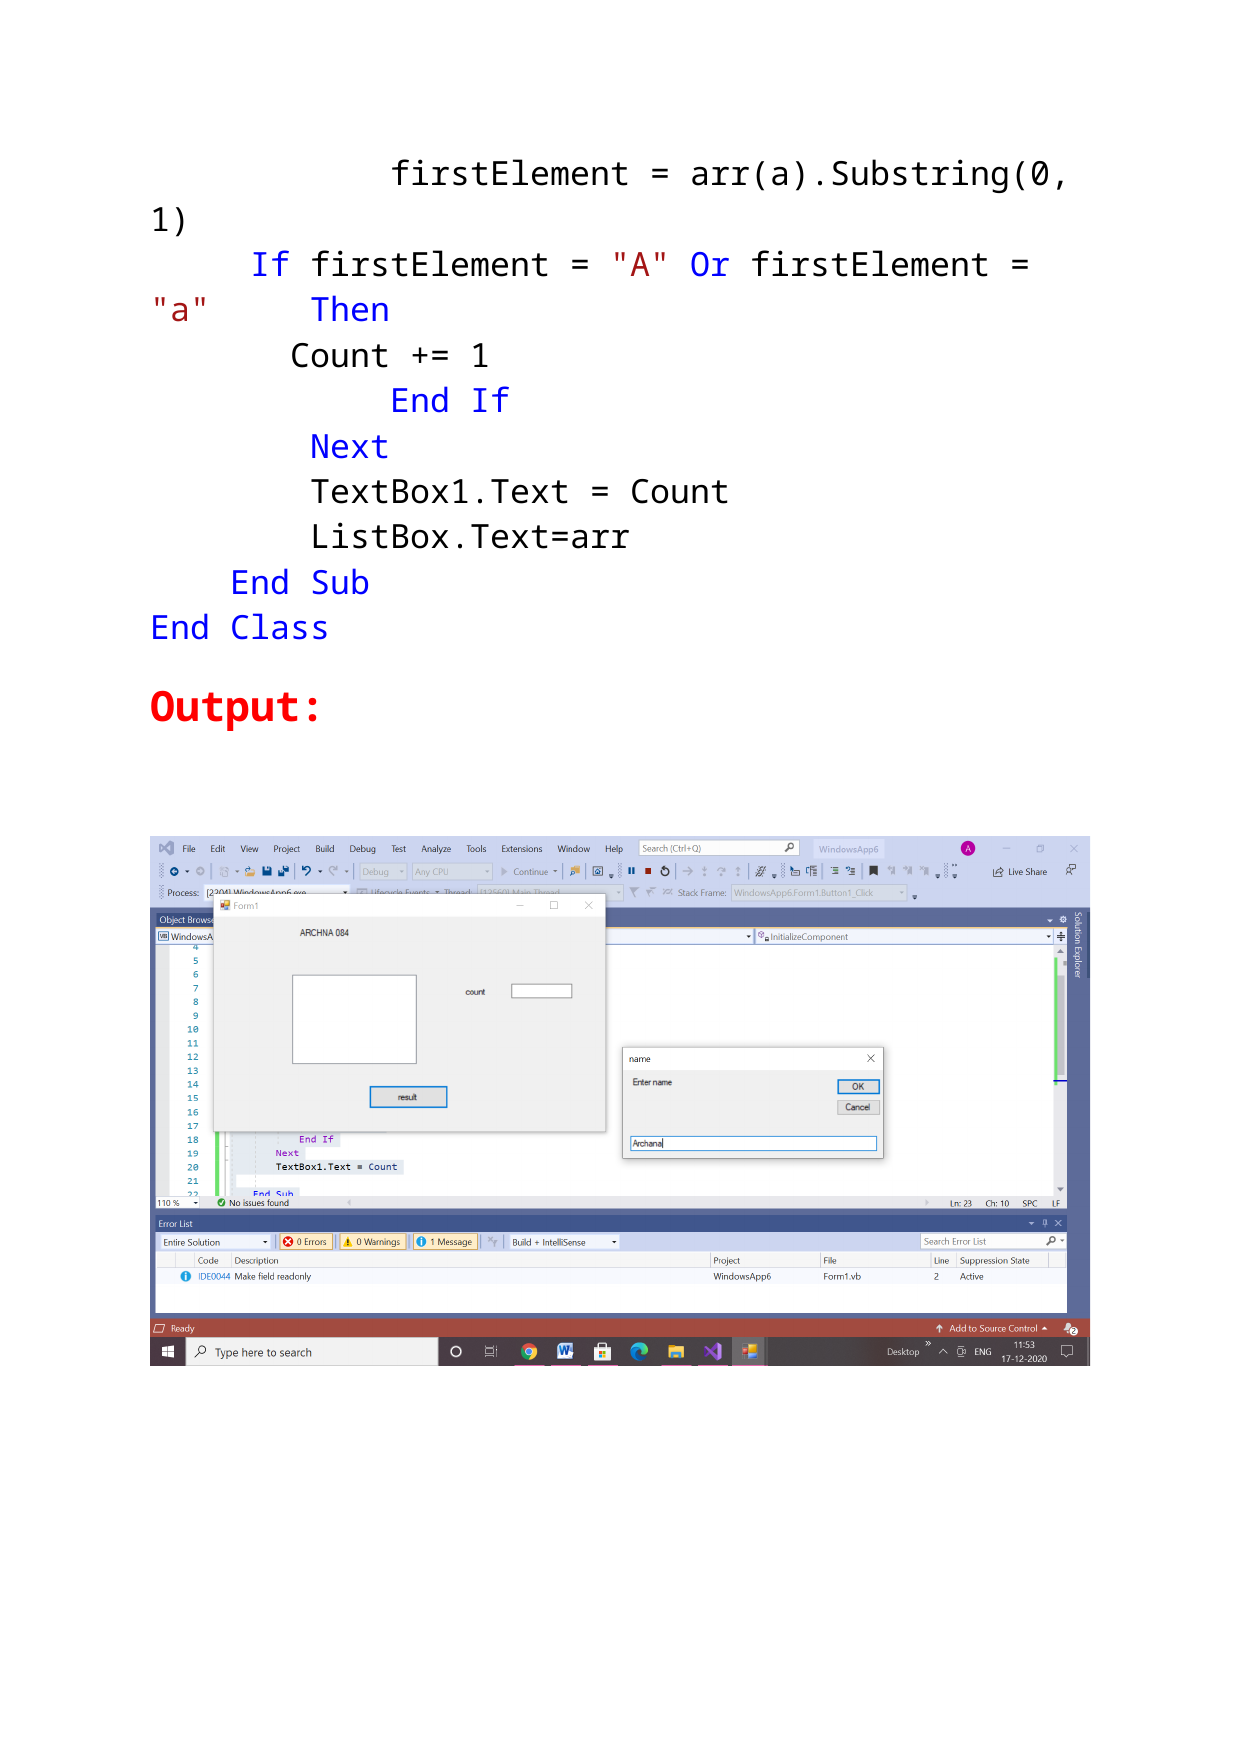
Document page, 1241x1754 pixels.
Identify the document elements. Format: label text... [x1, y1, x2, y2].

text Output: [150, 677, 1090, 734]
text firstElement = arr(a).Substring(0, 1) [150, 150, 1090, 241]
text End Class [150, 604, 1090, 649]
text Next [150, 422, 1090, 468]
text End Sub [150, 559, 1090, 604]
text Count += 1 [150, 332, 1090, 377]
text ListBox.Text=arr [150, 513, 1090, 559]
picture [150, 836, 1091, 1366]
text End If [150, 377, 1090, 422]
text TextBox1.Text = Count [150, 468, 1090, 513]
text If firstElement = "A" Or firstElement = "a" Then [150, 241, 1090, 332]
